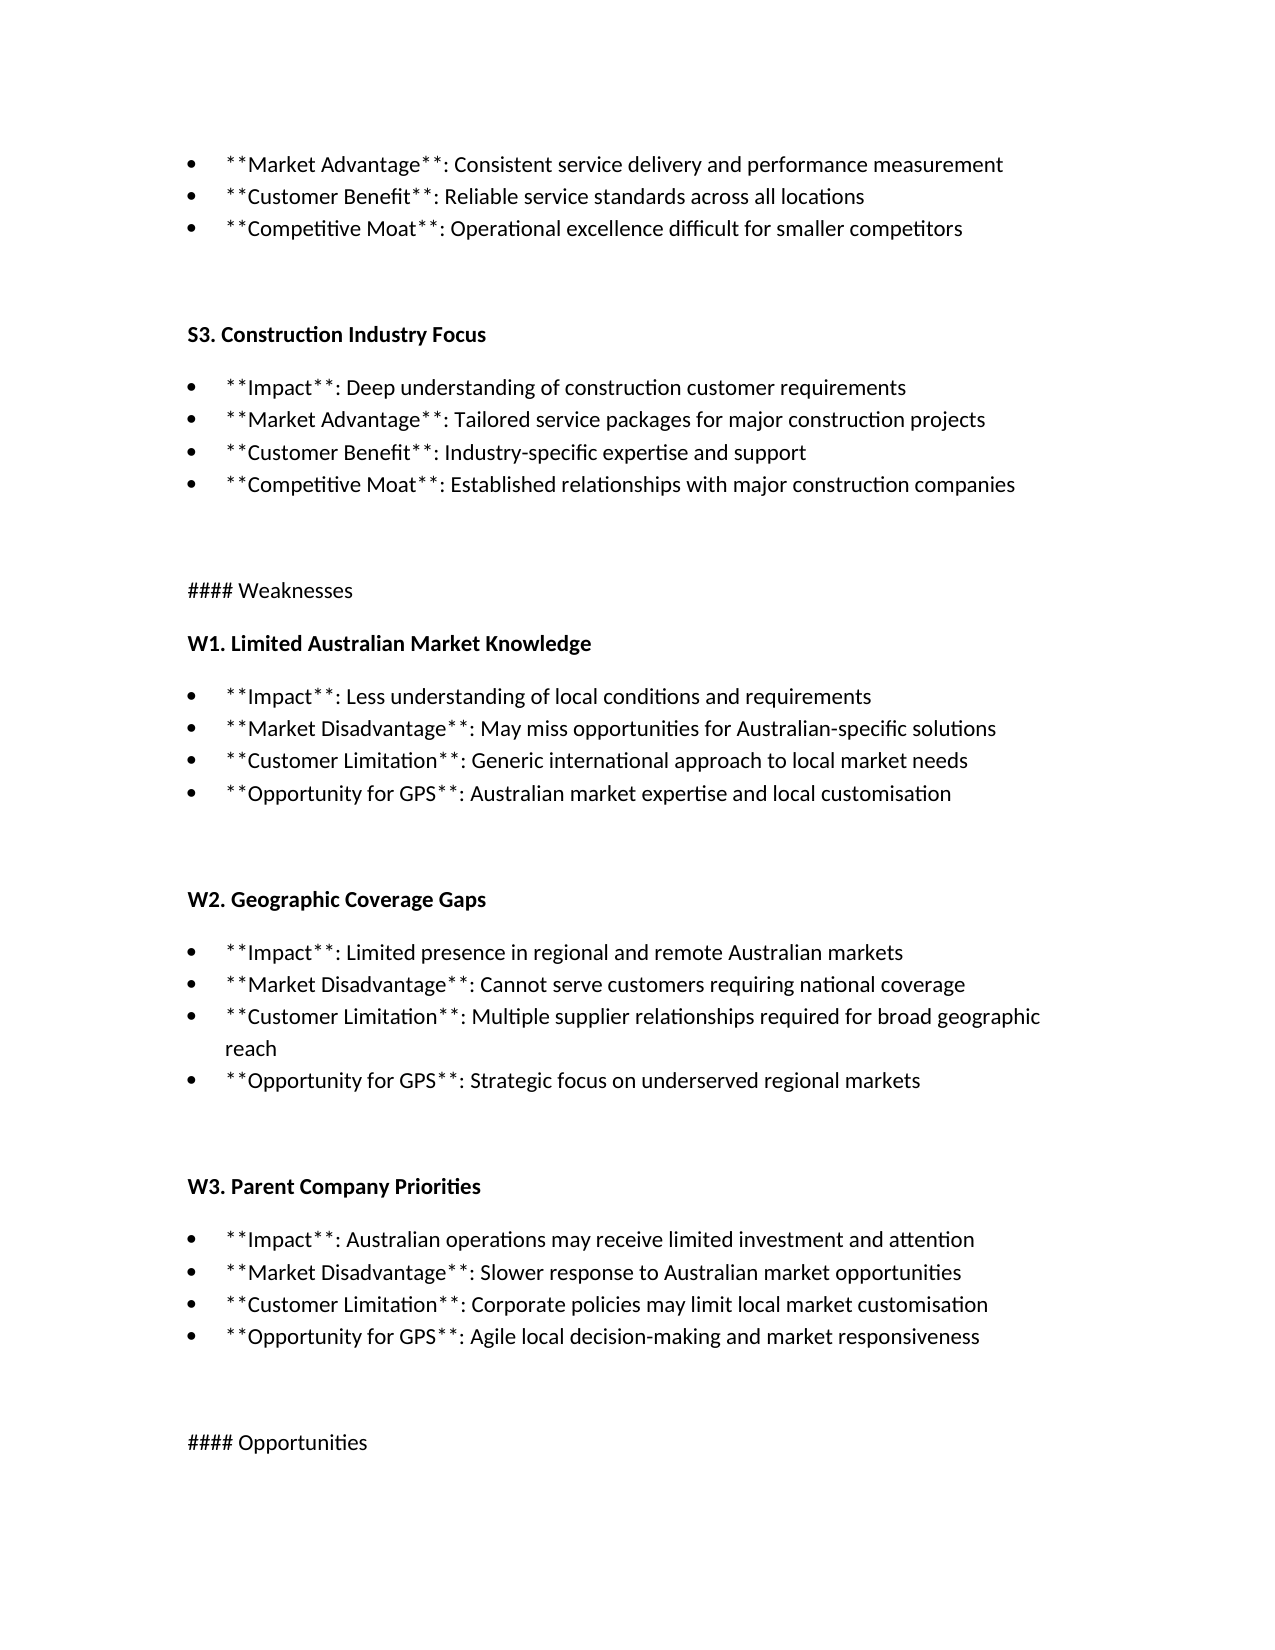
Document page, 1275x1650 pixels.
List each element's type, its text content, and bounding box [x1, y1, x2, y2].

list **Opportunity for GPS**: Strategic focus on underserved regional markets [187, 1066, 1087, 1094]
text W2. Geographic Coverage Gaps [187, 885, 1087, 913]
list **Impact**: Deep understanding of construction customer requirements [187, 373, 1087, 401]
list **Opportunity for GPS**: Agile local decision-making and market responsiveness [187, 1322, 1087, 1350]
list **Opportunity for GPS**: Australian market expertise and local customisation [187, 779, 1087, 807]
list **Customer Limitation**: Corporate policies may limit local market customisation [187, 1290, 1087, 1318]
list **Market Disadvantage**: Slower response to Australian market opportunities [187, 1258, 1087, 1286]
list **Impact**: Australian operations may receive limited investment and attention [187, 1226, 1087, 1253]
list **Customer Benefit**: Industry-specific expertise and support [187, 438, 1087, 466]
list **Customer Limitation**: Multiple supplier relationships required for broad geographic reach [187, 1002, 1087, 1062]
list **Market Disadvantage**: Cannot serve customers requiring national coverage [187, 970, 1087, 998]
list **Customer Benefit**: Reliable service standards across all locations [187, 182, 1087, 210]
list **Market Disadvantage**: May miss opportunities for Australian-specific solutions [187, 714, 1087, 742]
text #### Opportunities [187, 1428, 1087, 1456]
text S3. Construction Industry Focus [187, 320, 1087, 348]
list **Market Advantage**: Tailored service packages for major construction projects [187, 406, 1087, 434]
list **Impact**: Less understanding of local conditions and requirements [187, 682, 1087, 710]
text #### Weaknesses [187, 576, 1087, 604]
list **Competitive Moat**: Operational excellence difficult for smaller competitors [187, 214, 1087, 242]
list **Market Advantage**: Consistent service delivery and performance measurement [187, 150, 1087, 178]
list **Impact**: Limited presence in regional and remote Australian markets [187, 938, 1087, 966]
text W3. Parent Company Priorities [187, 1172, 1087, 1201]
list **Customer Limitation**: Generic international approach to local market needs [187, 746, 1087, 774]
list **Competitive Moat**: Established relationships with major construction companies [187, 470, 1087, 498]
text W1. Limited Australian Market Knowledge [187, 629, 1087, 657]
